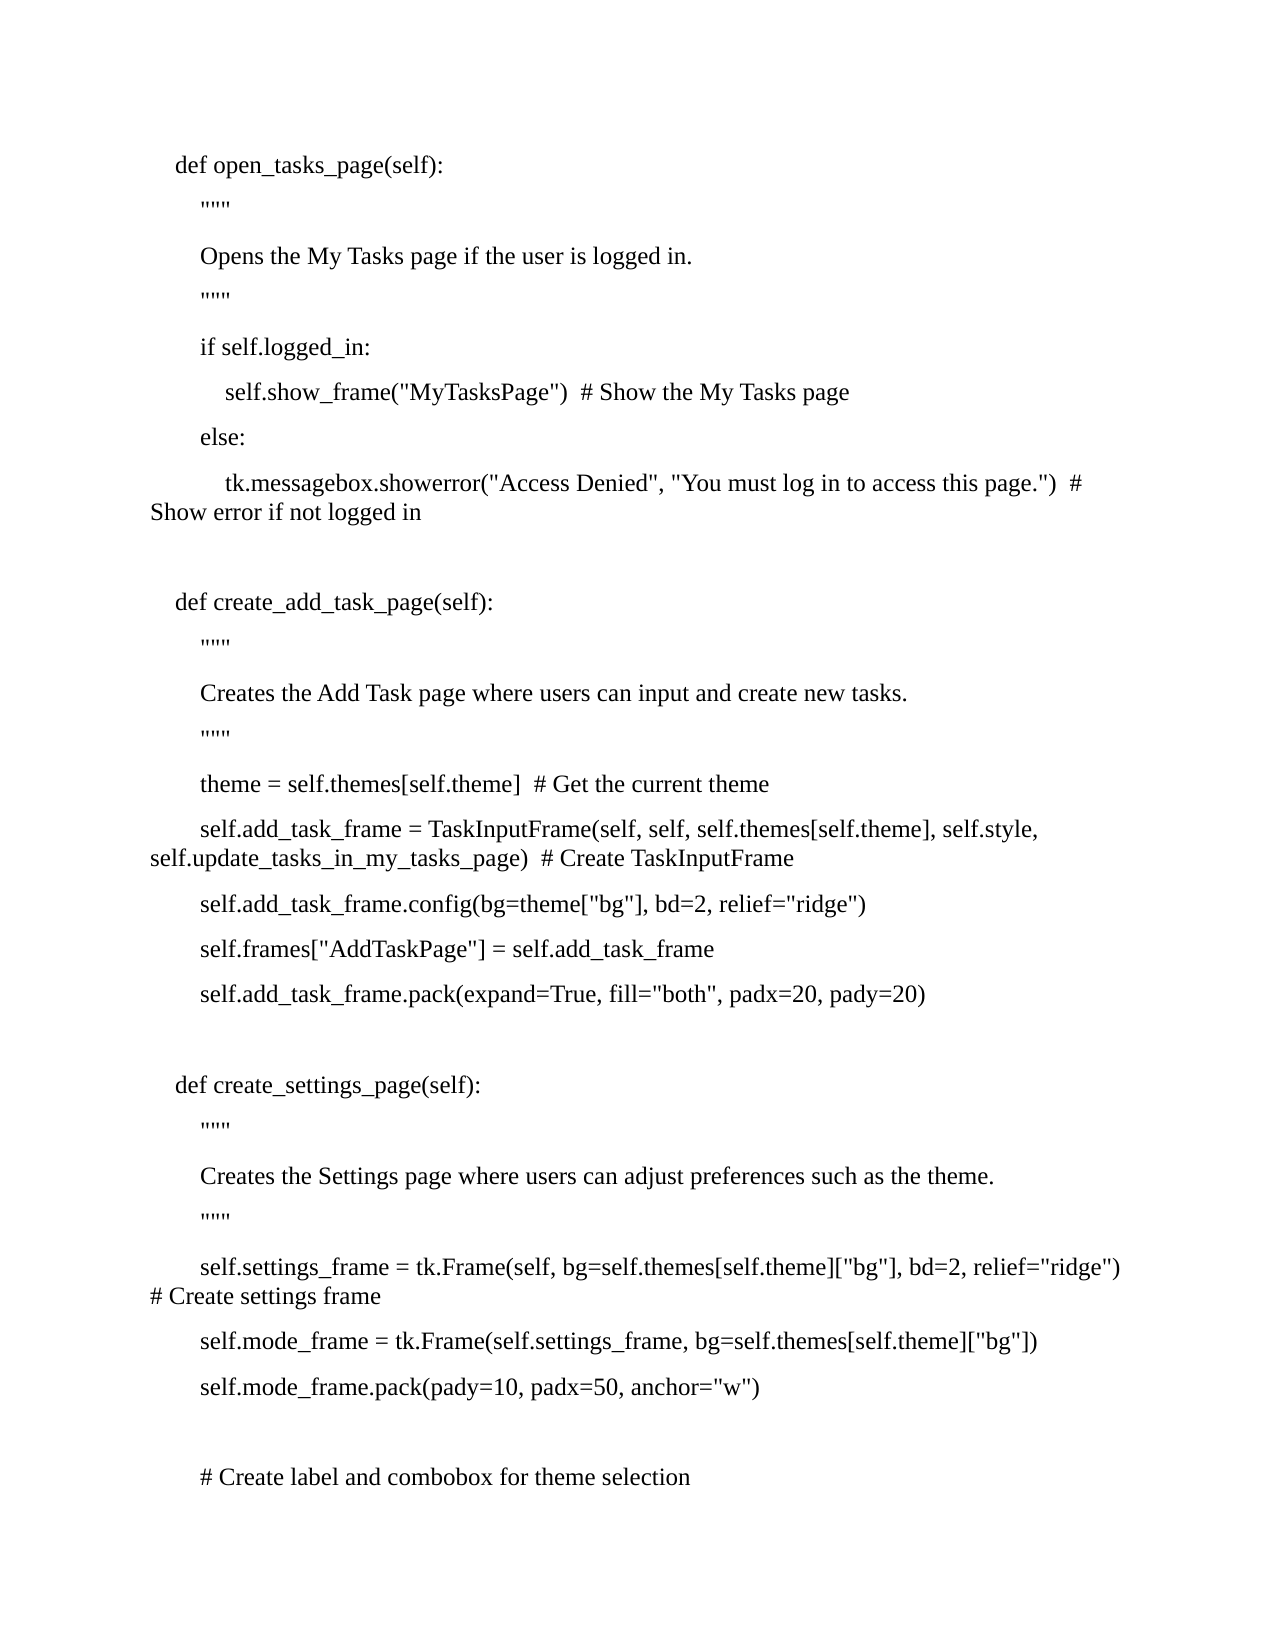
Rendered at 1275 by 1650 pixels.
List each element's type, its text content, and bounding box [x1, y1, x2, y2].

text self.frames["AddTaskPage"] = self.add_task_frame [150, 934, 1125, 963]
text """ [150, 195, 1125, 224]
text if self.logged_in: [150, 332, 1125, 360]
text else: [150, 422, 1125, 451]
text self.add_task_frame.pack(expand=True, fill="both", padx=20, pady=20) [150, 979, 1125, 1008]
text def open_tasks_page(self): [150, 150, 1125, 179]
text Opens the My Tasks page if the user is logged in. [150, 241, 1125, 269]
text self.add_task_frame.config(bg=theme["bg"], bd=2, relief="ridge") [150, 889, 1125, 917]
text def create_settings_page(self): [150, 1070, 1125, 1099]
text self.add_task_frame = TaskInputFrame(self, self, self.themes[self.theme], self.style, self.update_tasks_in_my_tasks_page) # Create TaskInputFrame [150, 814, 1125, 872]
text Creates the Add Task page where users can input and create new tasks. [150, 678, 1125, 707]
text tk.messagebox.showerror("Access Denied", "You must log in to access this page.") # Show error if not logged in [150, 468, 1125, 525]
text theme = self.themes[self.theme] # Get the current theme [150, 769, 1125, 798]
text """ [150, 1116, 1125, 1144]
text self.mode_frame.pack(pady=10, padx=50, anchor="w") [150, 1372, 1125, 1400]
text """ [150, 633, 1125, 662]
text """ [150, 1207, 1125, 1235]
text self.mode_frame = tk.Frame(self.settings_frame, bg=self.themes[self.theme]["bg"]) [150, 1326, 1125, 1355]
text self.settings_frame = tk.Frame(self, bg=self.themes[self.theme]["bg"], bd=2, relief="ridge") # Create settings frame [150, 1252, 1125, 1309]
text Creates the Settings page where users can adjust preferences such as the theme. [150, 1161, 1125, 1190]
text def create_add_task_page(self): [150, 587, 1125, 616]
text """ [150, 724, 1125, 752]
text """ [150, 286, 1125, 315]
text self.show_frame("MyTasksPage") # Show the My Tasks page [150, 377, 1125, 406]
text # Create label and combobox for theme selection [150, 1462, 1125, 1491]
